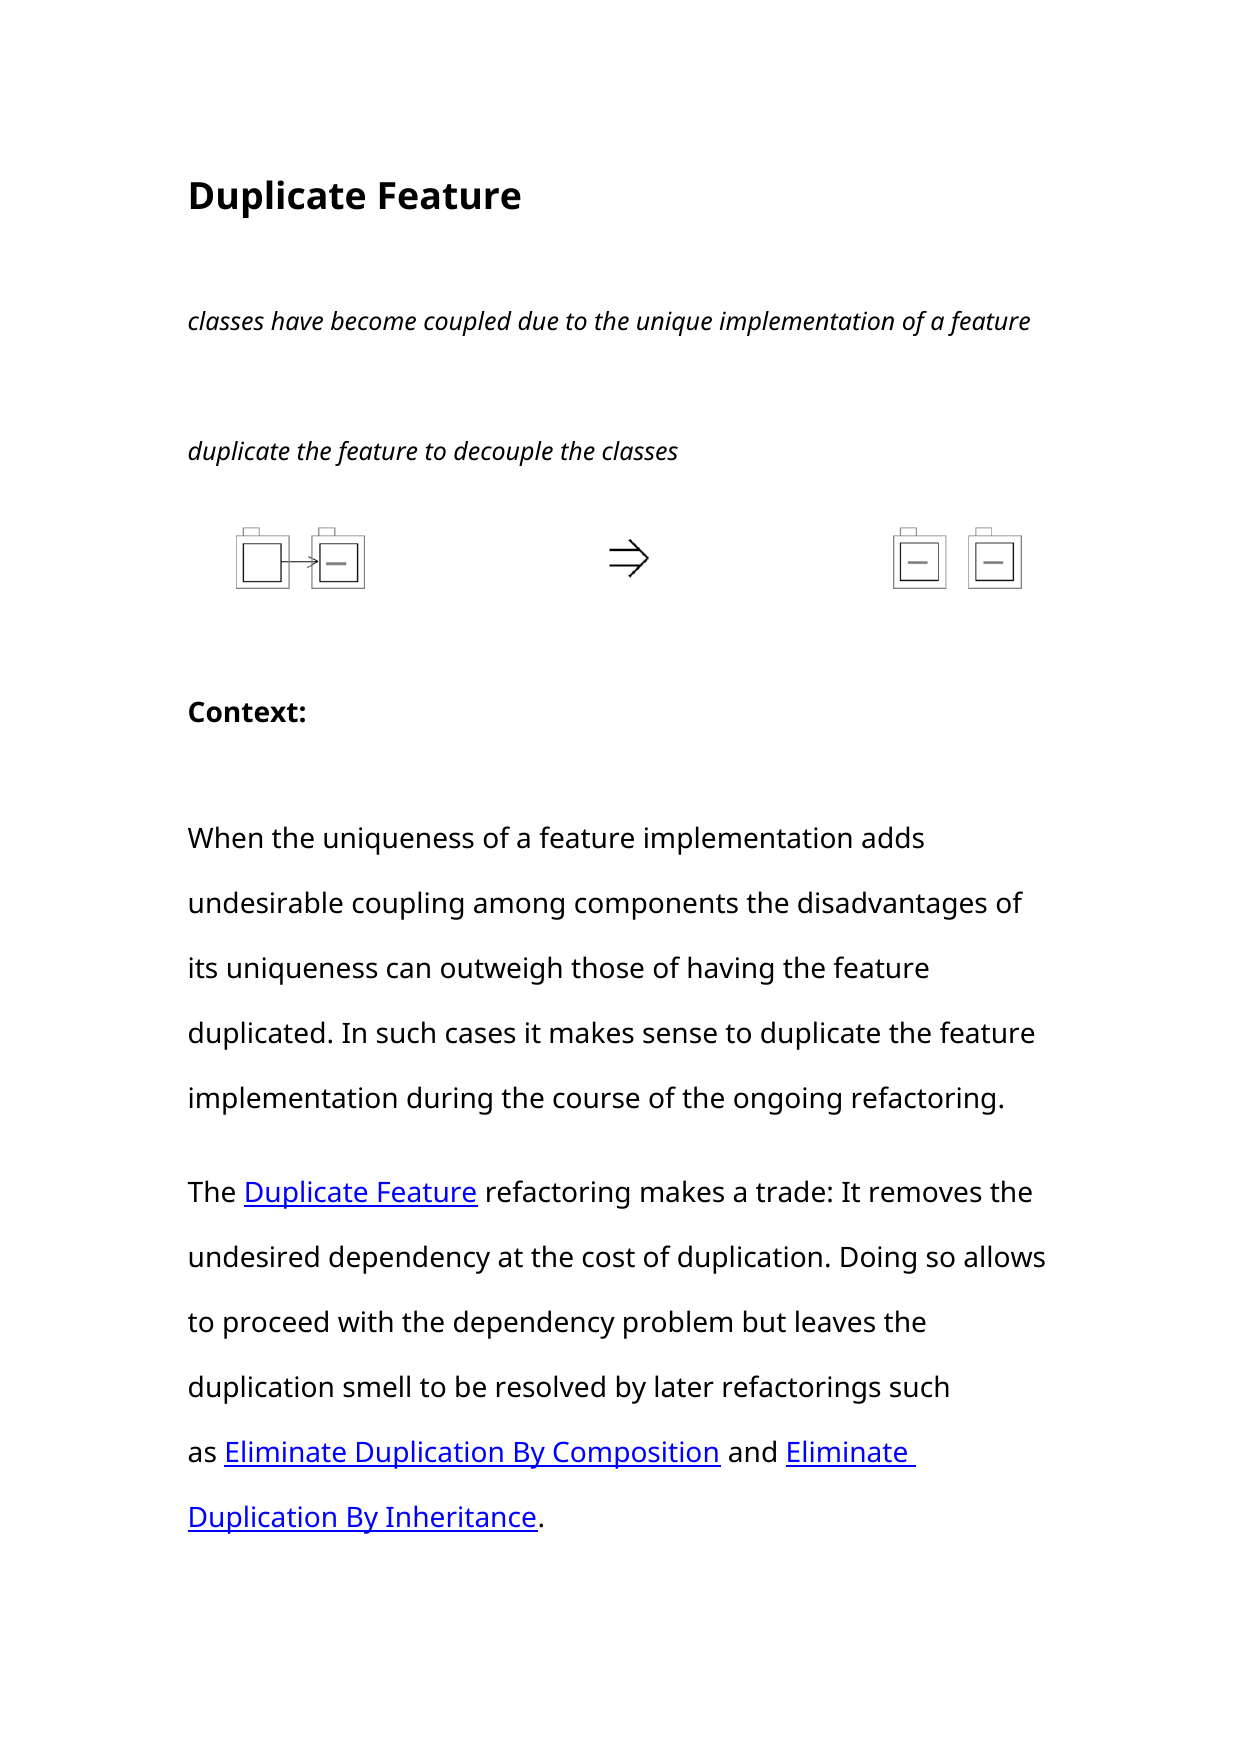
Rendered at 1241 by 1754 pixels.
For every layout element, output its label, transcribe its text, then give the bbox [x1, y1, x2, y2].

text classes have become coupled due to the unique implementation of a feature [187, 289, 1053, 354]
text Context: [187, 679, 1053, 776]
text When the uniqueness of a feature implementation adds undesirable coupling among components the disadvantages of its uniqueness can outweigh those of having the feature duplicated. In such cases it makes sense to duplicate the feature implementation during the course of the ongoing refactoring. [187, 805, 1053, 1130]
picture [187, 516, 1053, 602]
text duplicate the feature to decouple the classes [187, 419, 1053, 484]
text Duplicate Feature [187, 162, 1053, 227]
text The Duplicate Feature refactoring makes a trade: It removes the undesired dependency at the cost of duplication. Doing so allows to proceed with the dependency problem but leaves the duplication smell to be resolved by later refactorings such as Eliminate Duplication By Composition and Eliminate Duplication By Inheritance. [187, 1159, 1053, 1549]
